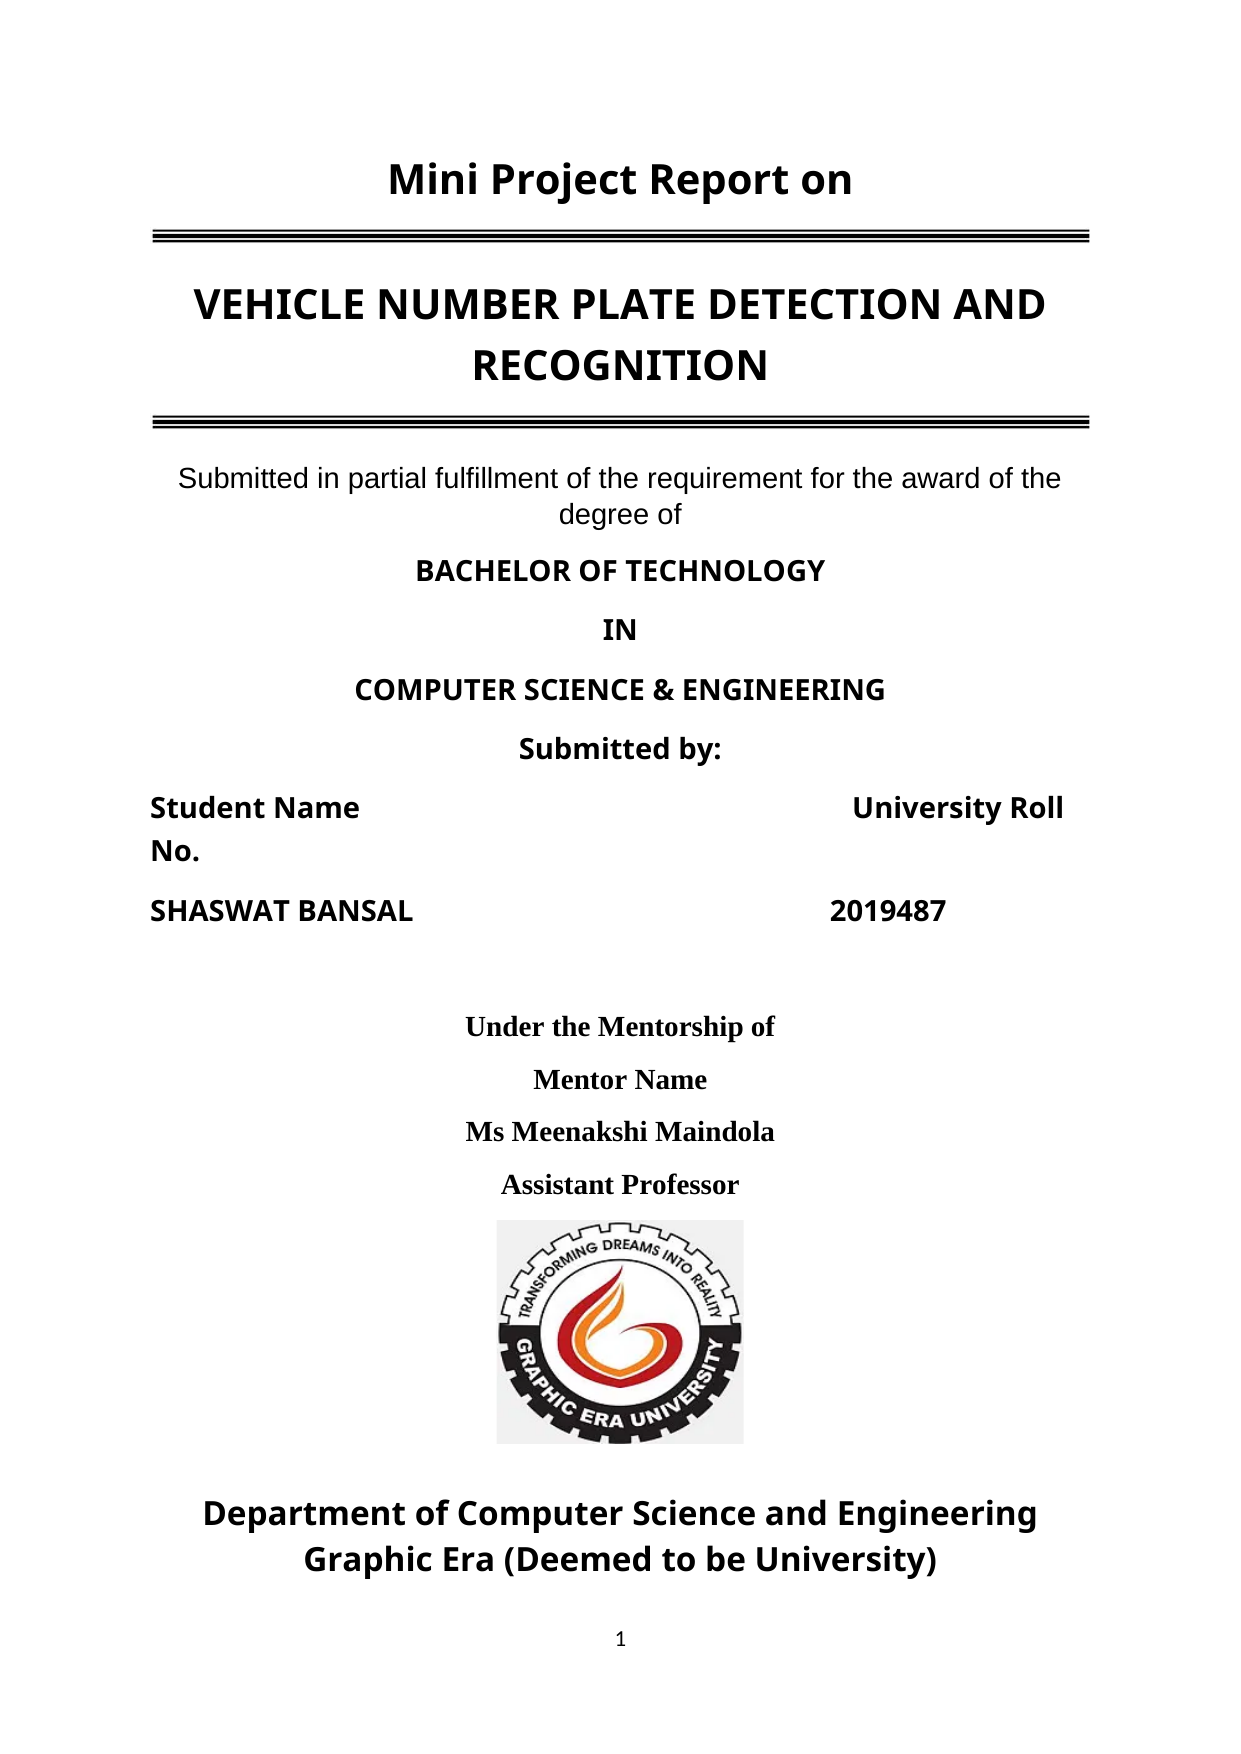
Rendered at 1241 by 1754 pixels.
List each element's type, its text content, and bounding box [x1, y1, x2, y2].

text Under the Mentorship of [150, 1009, 1090, 1042]
text Mini Project Report on [150, 150, 1090, 207]
picture [496, 1220, 744, 1444]
text Graphic Era (Deemed to be University) [150, 1536, 1090, 1581]
text Mentor Name [150, 1062, 1090, 1095]
text IN [150, 609, 1090, 649]
text SHASWAT BANSAL 2019487 [150, 890, 1090, 930]
text Submitted in partial fulfillment of the requirement for the award of the degree of [150, 461, 1090, 531]
text Student Name University Roll No. [150, 788, 1090, 870]
text Assistant Professor [150, 1167, 1090, 1201]
text Submitted by: [150, 728, 1090, 768]
text COMPUTER SCIENCE & ENGINEERING [150, 669, 1090, 708]
text VEHICLE NUMBER PLATE DETECTION AND RECOGNITION [150, 275, 1090, 393]
text BACHELOR OF TECHNOLOGY [150, 550, 1090, 589]
text Department of Computer Science and Engineering [150, 1490, 1090, 1536]
text Ms Meenakshi Maindola [150, 1114, 1090, 1148]
